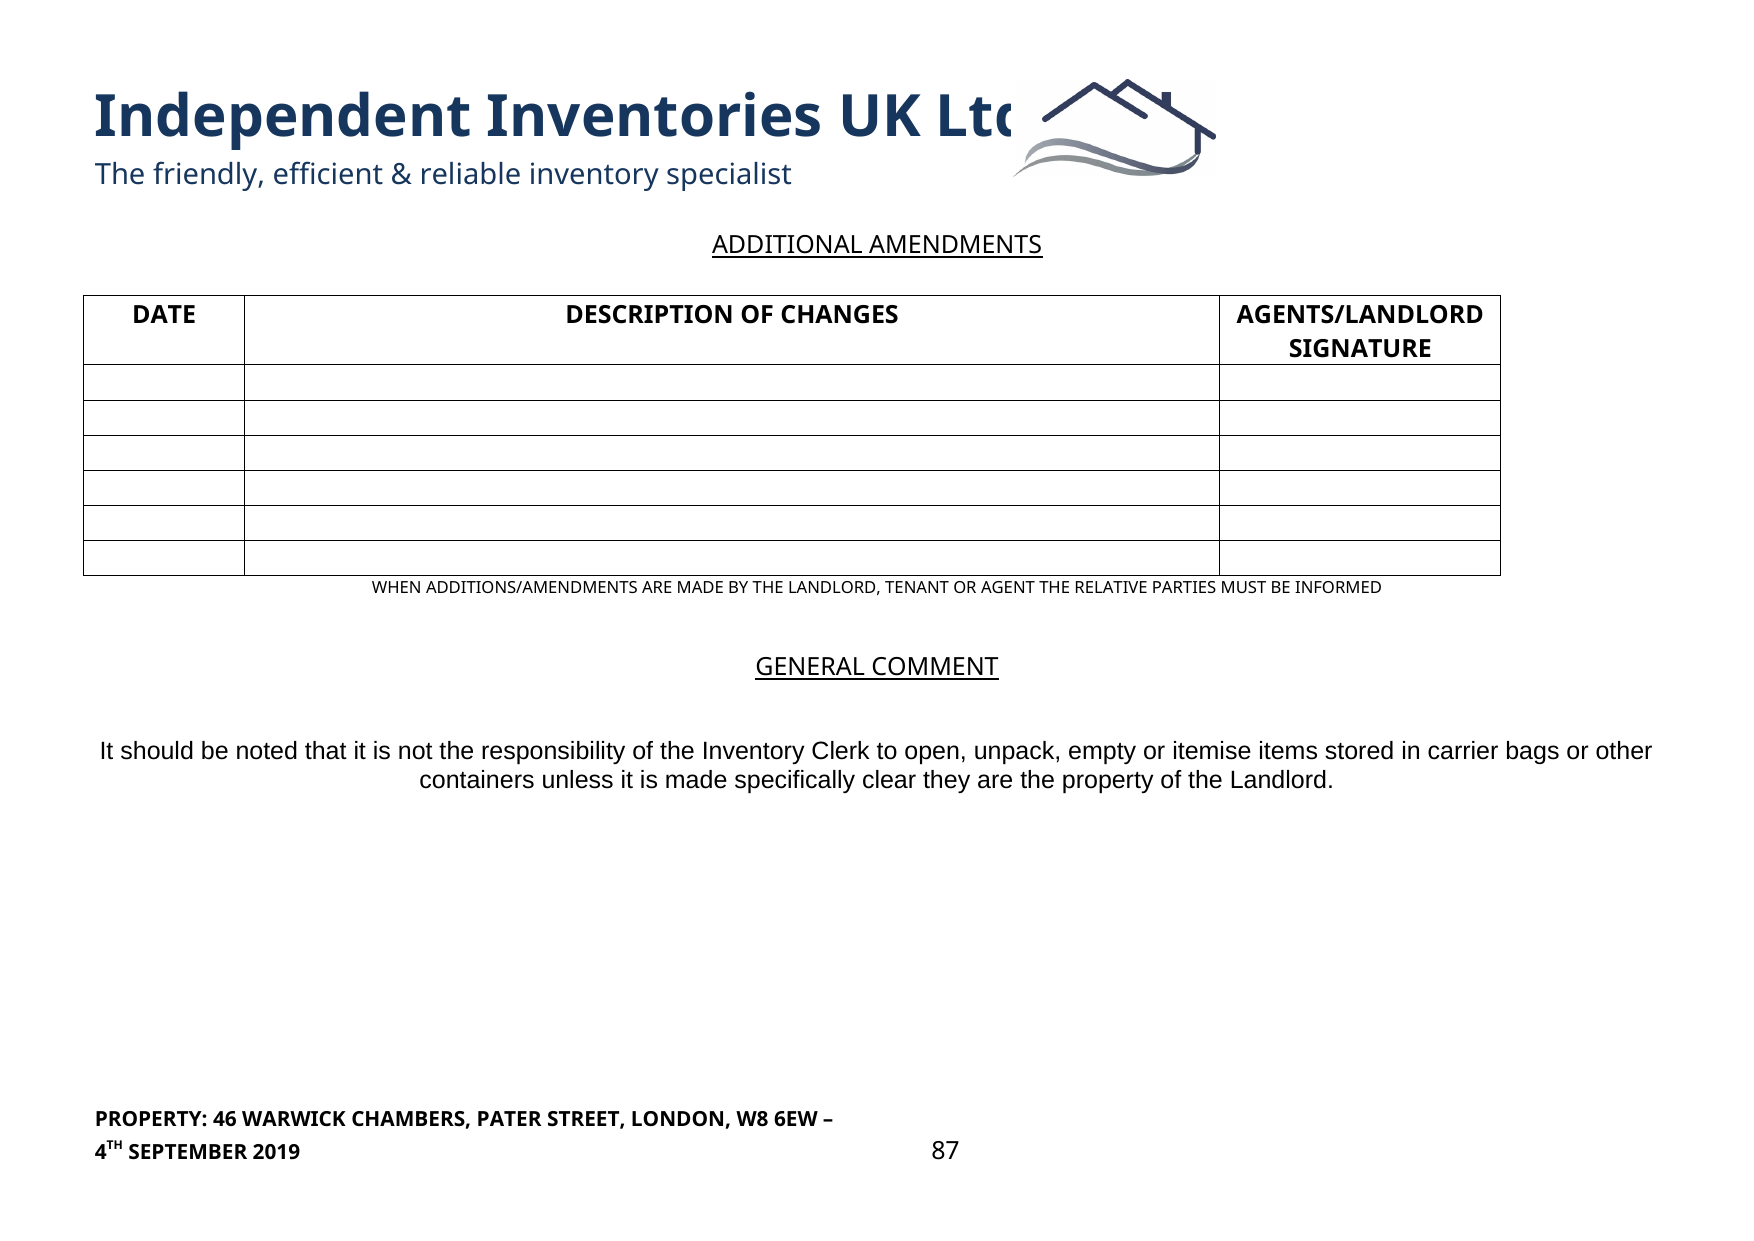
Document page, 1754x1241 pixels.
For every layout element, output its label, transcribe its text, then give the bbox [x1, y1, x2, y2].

table_cell [1220, 365, 1500, 399]
table_cell [245, 436, 1219, 470]
table_cell [84, 506, 244, 540]
table_cell [245, 541, 1219, 575]
table_cell [84, 401, 244, 434]
picture [1011, 79, 1216, 177]
table_cell [245, 401, 1219, 434]
table_header AGENTS/LANDLORD SIGNATURE [1220, 296, 1500, 364]
table_cell [84, 471, 244, 505]
table_cell [1220, 436, 1500, 470]
text WHEN ADDITIONS/AMENDMENTS ARE MADE BY THE LANDLORD, TENANT OR AGENT THE RELATIVE PARTIES MUST BE INFORMED [94, 576, 1659, 599]
table_cell [84, 436, 244, 470]
table_cell [245, 506, 1219, 540]
text It should be noted that it is not the responsibility of the Inventory Clerk to open, unpack, empty or itemise items stored in carrier bags or other containers unless it is made specifically clear they are the property of the Landlord. [94, 736, 1659, 793]
table_cell [1220, 401, 1500, 434]
table_cell [84, 541, 244, 575]
table_cell [84, 365, 244, 399]
text GENERAL COMMENT [94, 649, 1659, 683]
text ADDITIONAL AMENDMENTS [94, 227, 1659, 261]
table_header DATE [84, 296, 244, 364]
table_cell [1220, 471, 1500, 505]
table_cell [1220, 506, 1500, 540]
table_cell [1220, 541, 1500, 575]
table_cell [245, 471, 1219, 505]
table_cell [245, 365, 1219, 399]
table_header DESCRIPTION OF CHANGES [245, 296, 1219, 364]
